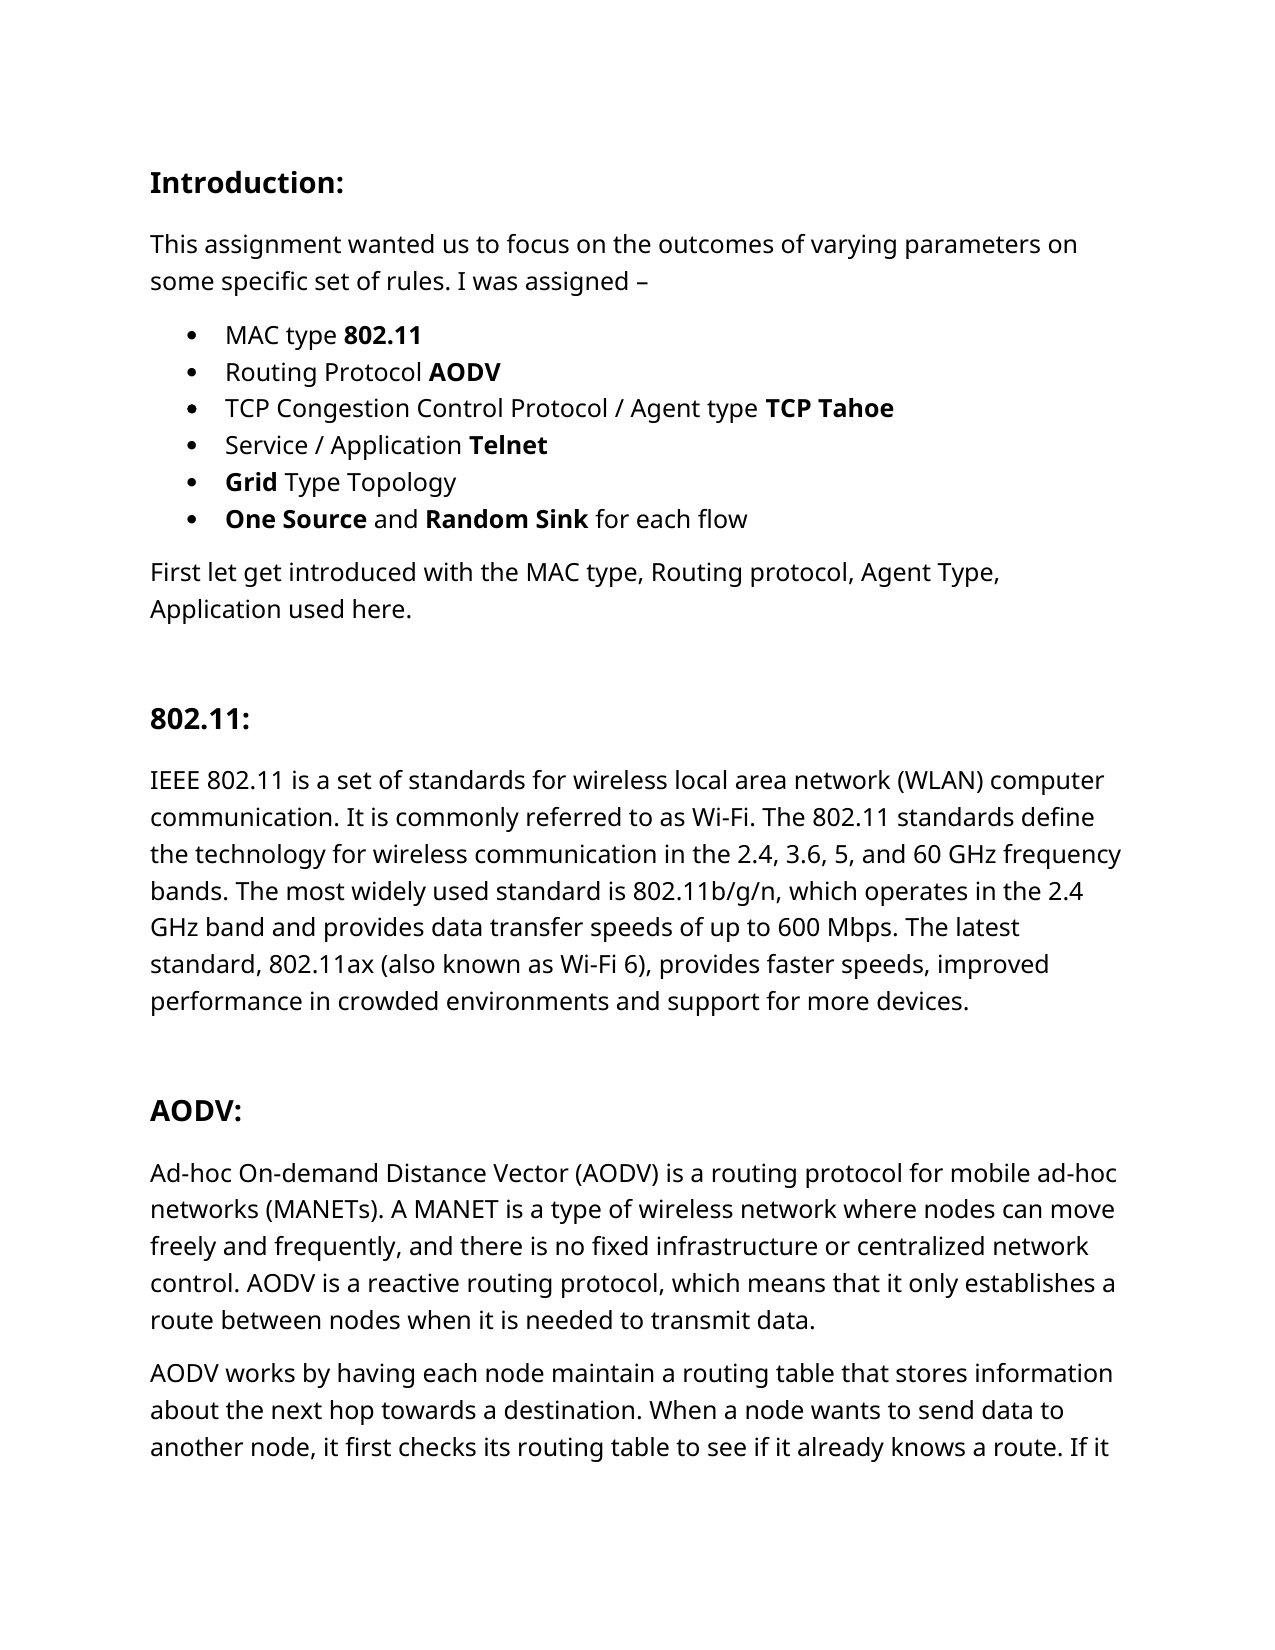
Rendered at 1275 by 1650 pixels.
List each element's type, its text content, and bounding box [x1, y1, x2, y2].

list MAC type 802.11 [187, 317, 1125, 351]
text AODV: [150, 1091, 1125, 1130]
list Service / Application Telnet [187, 428, 1125, 462]
text First let get introduced with the MAC type, Routing protocol, Agent Type, Application used here. [150, 555, 1125, 626]
list One Source and Random Sink for each flow [187, 501, 1125, 535]
text Introduction: [150, 162, 1125, 202]
list TCP Congestion Control Protocol / Agent type TCP Tahoe [187, 391, 1125, 425]
text IEEE 802.11 is a set of standards for wireless local area network (WLAN) computer communication. It is commonly referred to as Wi-Fi. The 802.11 standards define the technology for wireless communication in the 2.4, 3.6, 5, and 60 GHz frequency bands. The most widely used standard is 802.11b/g/n, which operates in the 2.4 GHz band and provides data transfer speeds of up to 600 Mbps. The latest standard, 802.11ax (also known as Wi-Fi 6), provides faster speeds, improved performance in crowded environments and support for more devices. [150, 763, 1125, 1018]
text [150, 1356, 1125, 1463]
list Grid Type Topology [187, 464, 1125, 498]
text Ad-hoc On-demand Distance Vector (AODV) is a routing protocol for mobile ad-hoc networks (MANETs). A MANET is a type of wireless network where nodes can move freely and frequently, and there is no fixed infrastructure or centralized network control. AODV is a reactive routing protocol, which means that it only establishes a route between nodes when it is needed to transmit data. [150, 1155, 1125, 1336]
text 802.11: [150, 698, 1125, 738]
text This assignment wanted us to focus on the outcomes of varying parameters on some specific set of rules. I was assigned – [150, 227, 1125, 298]
list Routing Protocol AODV [187, 354, 1125, 388]
